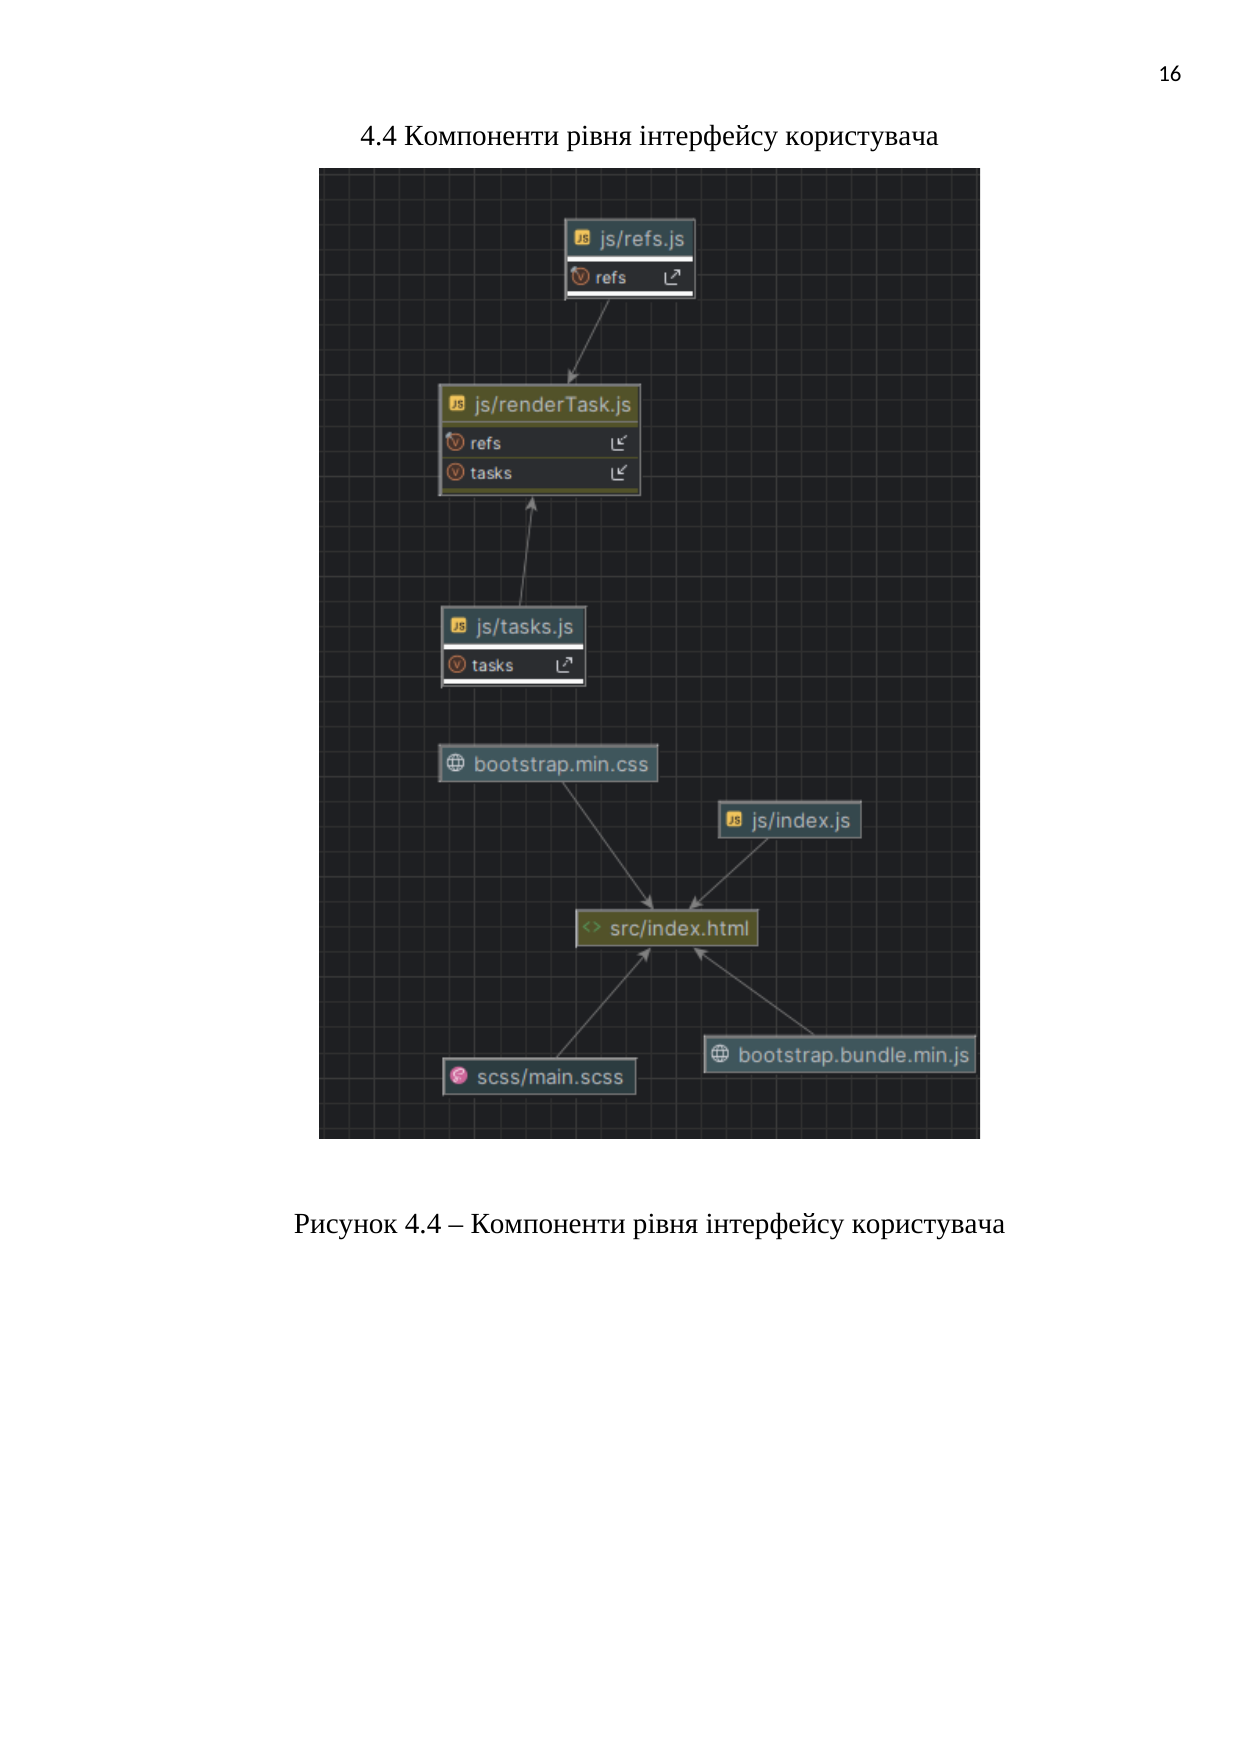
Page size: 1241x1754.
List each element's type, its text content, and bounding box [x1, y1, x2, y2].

picture [319, 168, 981, 1139]
subtitle Рисунок 4.4 – Компоненти рівня інтерфейсу користувача [118, 1206, 1181, 1239]
subtitle 4.4 Компоненти рівня інтерфейсу користувача [118, 118, 1181, 152]
